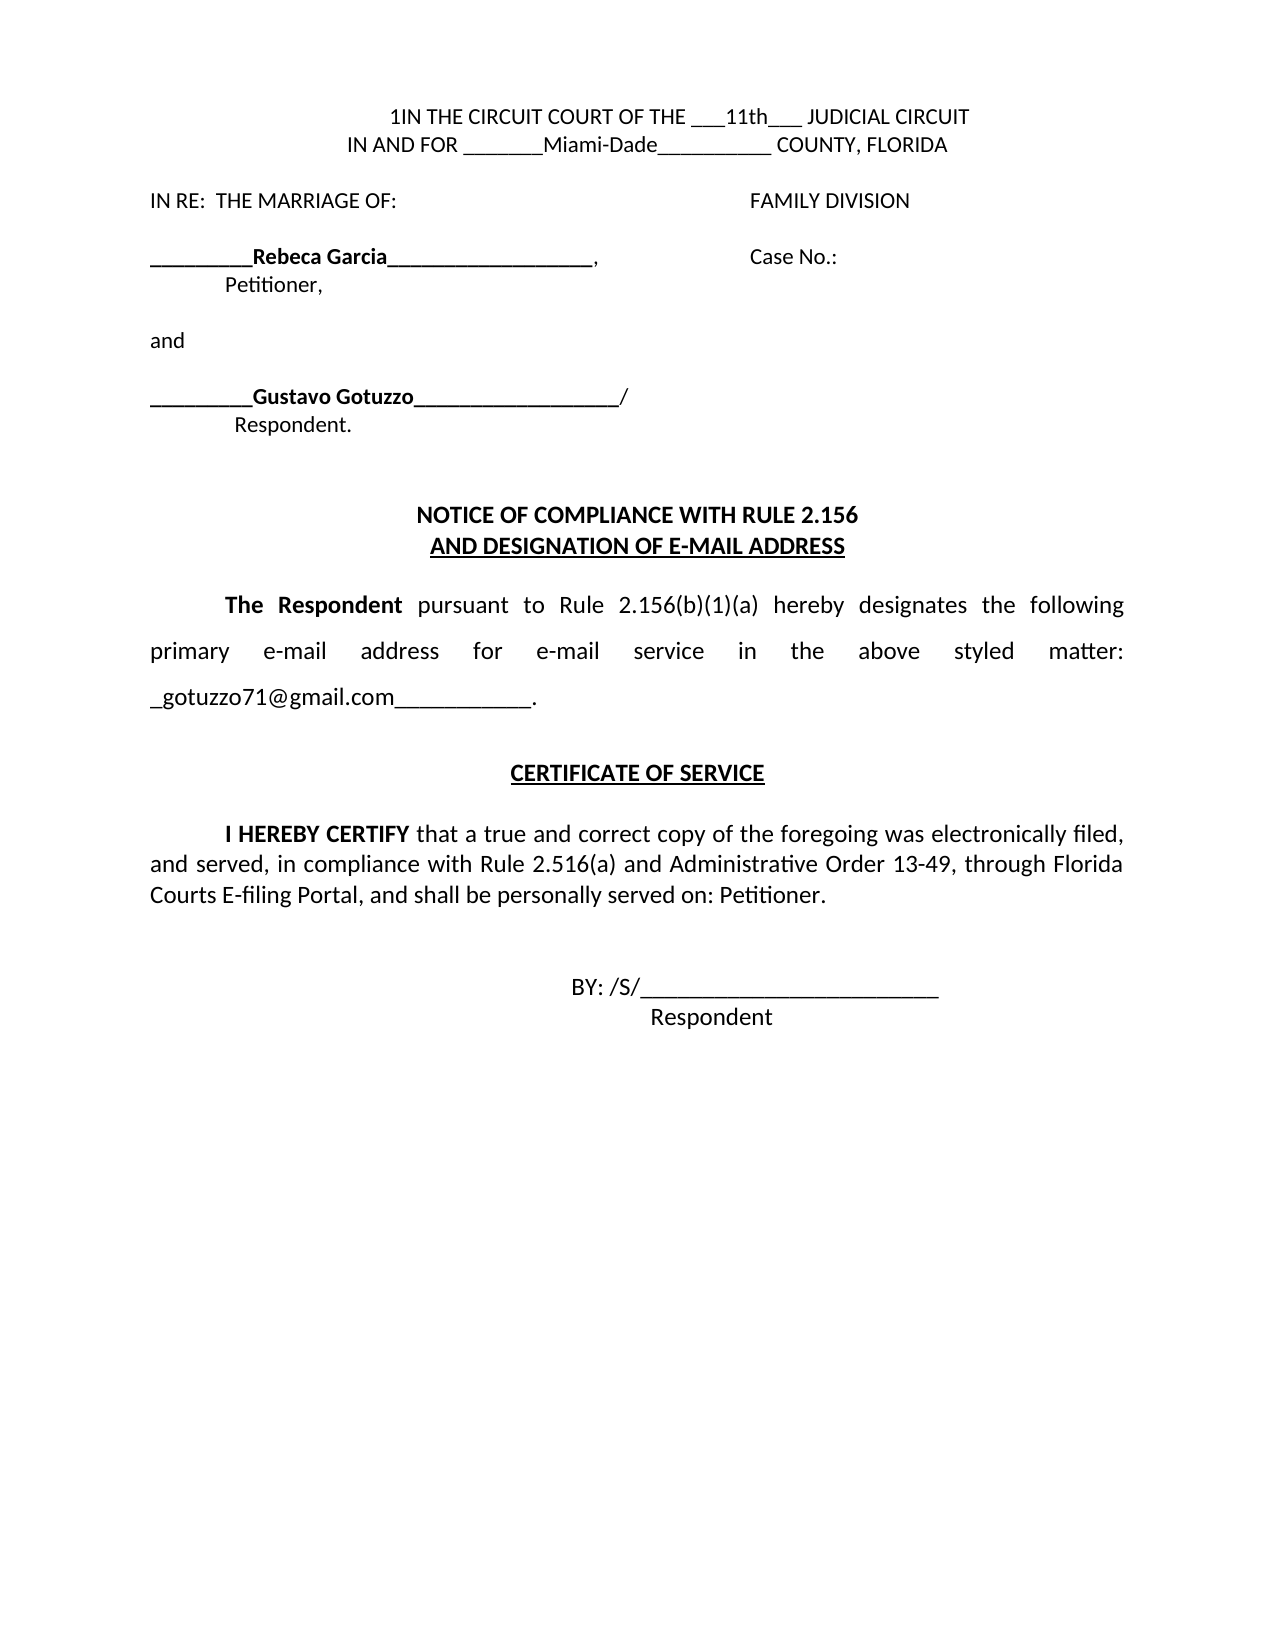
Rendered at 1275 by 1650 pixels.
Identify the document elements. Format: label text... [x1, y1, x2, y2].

list IN THE CIRCUIT COURT OF THE ___11th ___ JUDICIAL CIRCUIT [234, 102, 1125, 130]
list and [150, 326, 1125, 354]
list IN RE: THE MARRIAGE OF: FAMILY DIVISION [150, 186, 1125, 214]
subtitle NOTICE OF COMPLIANCE WITH RULE 2.156 [150, 499, 1125, 530]
list Respondent. [234, 410, 1125, 438]
list _________Gustavo Gotuzzo__________________/ [150, 382, 1125, 410]
text (res)BY: /S/________________________ [525, 971, 1125, 1001]
text The Respondent pursuant to Rule 2.156(b)(1)(a) hereby designates the following primary e-mail address for e-mail service in the above styled matter: _gotuzzo71@gmail.com___________. [150, 589, 1125, 711]
subtitle AND DESIGNATION OF E-MAIL ADDRESS [150, 530, 1125, 561]
list IN AND FOR _______Miami-Dade__________ COUNTY, FLORIDA [234, 130, 1125, 158]
text I HEREBY CERTIFY that a true and correct copy of the foregoing was electronically filed, and served, in compliance with Rule 2.516(a) and Administrative Order 13-49, through Florida Courts E-filing Portal, and shall be personally served on: Petitioner. [150, 818, 1125, 909]
list Petitioner, [150, 270, 1125, 298]
list _________Rebeca Garcia__________________, Case No.: [150, 242, 1125, 270]
text Respondent [150, 1001, 1125, 1032]
text CERTIFICATE OF SERVICE [150, 757, 1125, 787]
